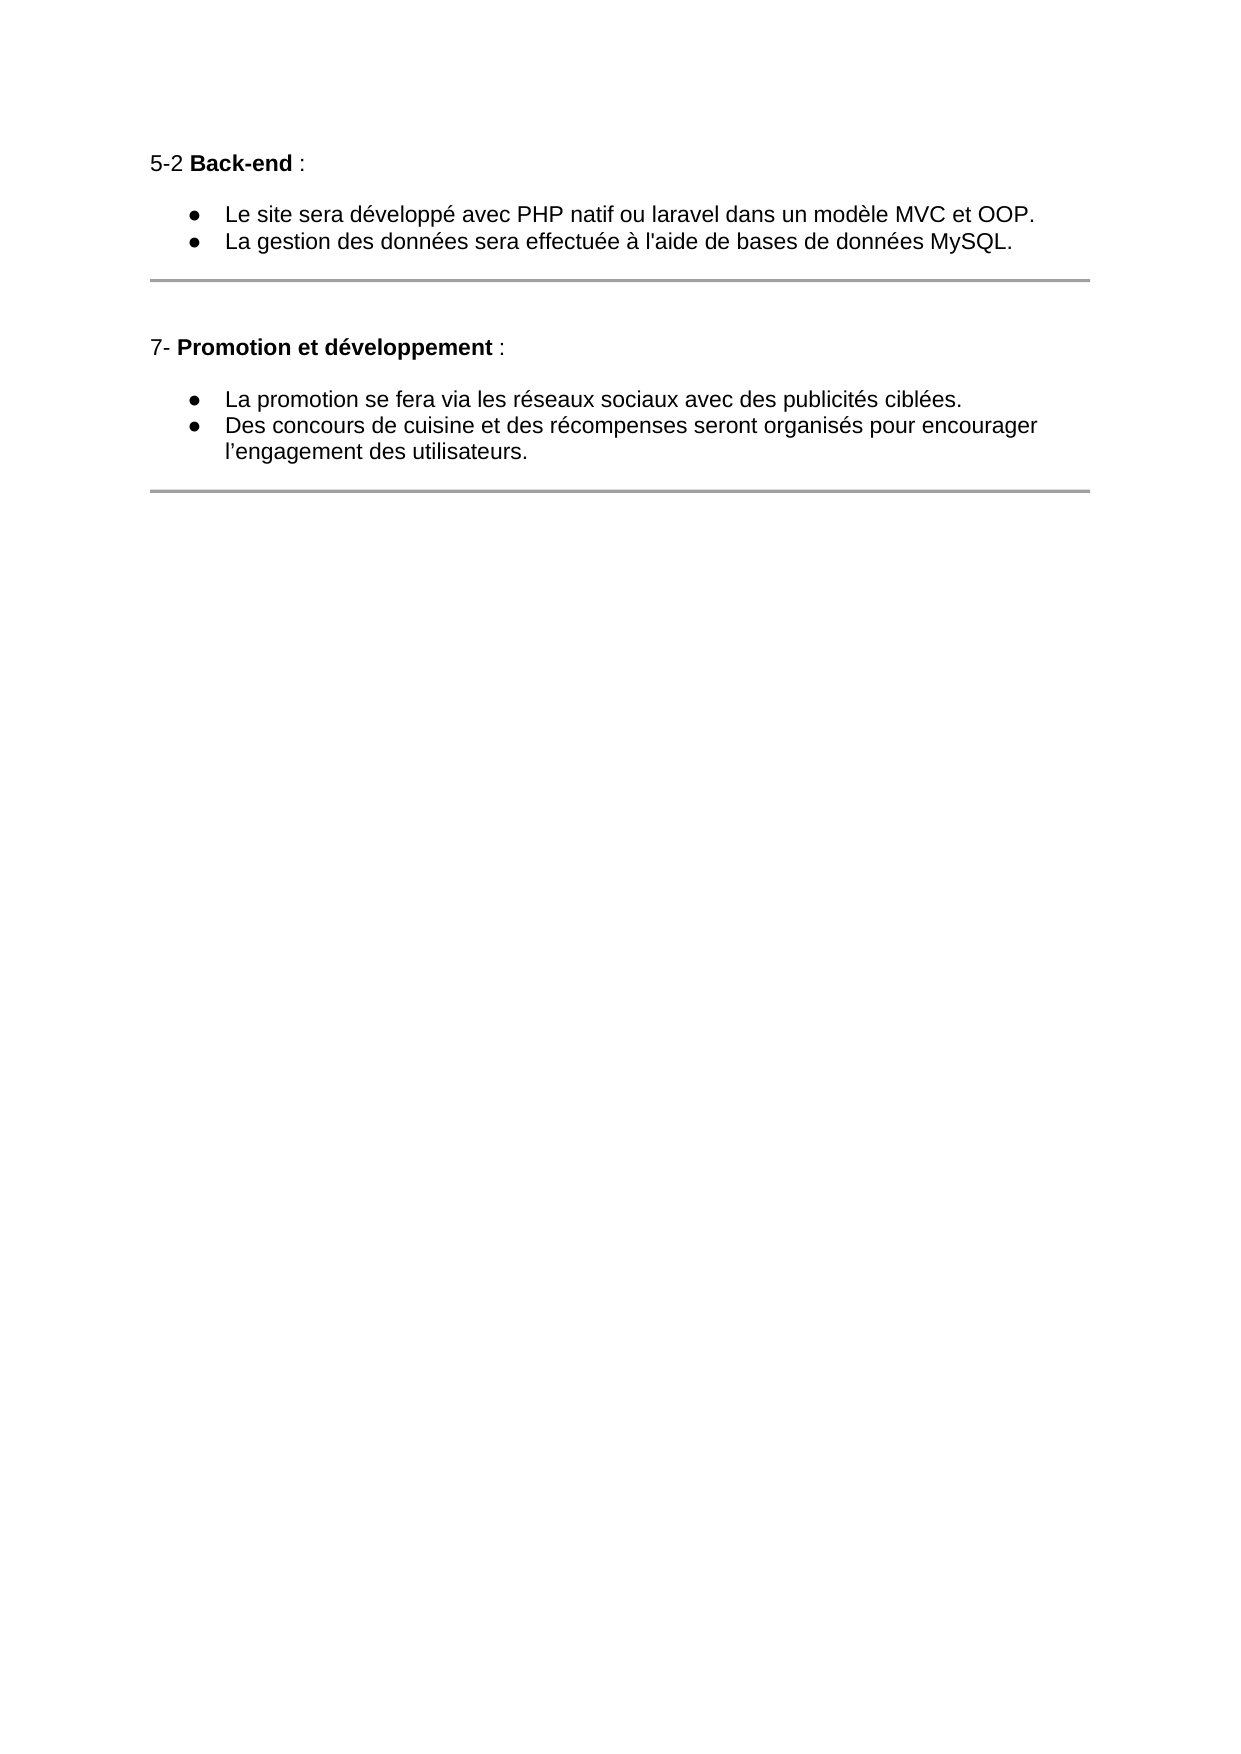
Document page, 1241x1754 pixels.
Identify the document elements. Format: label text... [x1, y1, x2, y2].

text 7- Promotion et développement : [150, 334, 1090, 361]
list La promotion se fera via les réseaux sociaux avec des publicités ciblées. [187, 386, 1090, 412]
list Le site sera développé avec PHP natif ou laravel dans un modèle MVC et OOP. [187, 201, 1090, 228]
list La gestion des données sera effectuée à l'aide de bases de données MySQL. [187, 228, 1090, 254]
list Des concours de cuisine et des récompenses seront organisés pour encourager l’engagement des utilisateurs. [187, 412, 1090, 465]
text 5-2 Back-end : [150, 150, 1090, 176]
